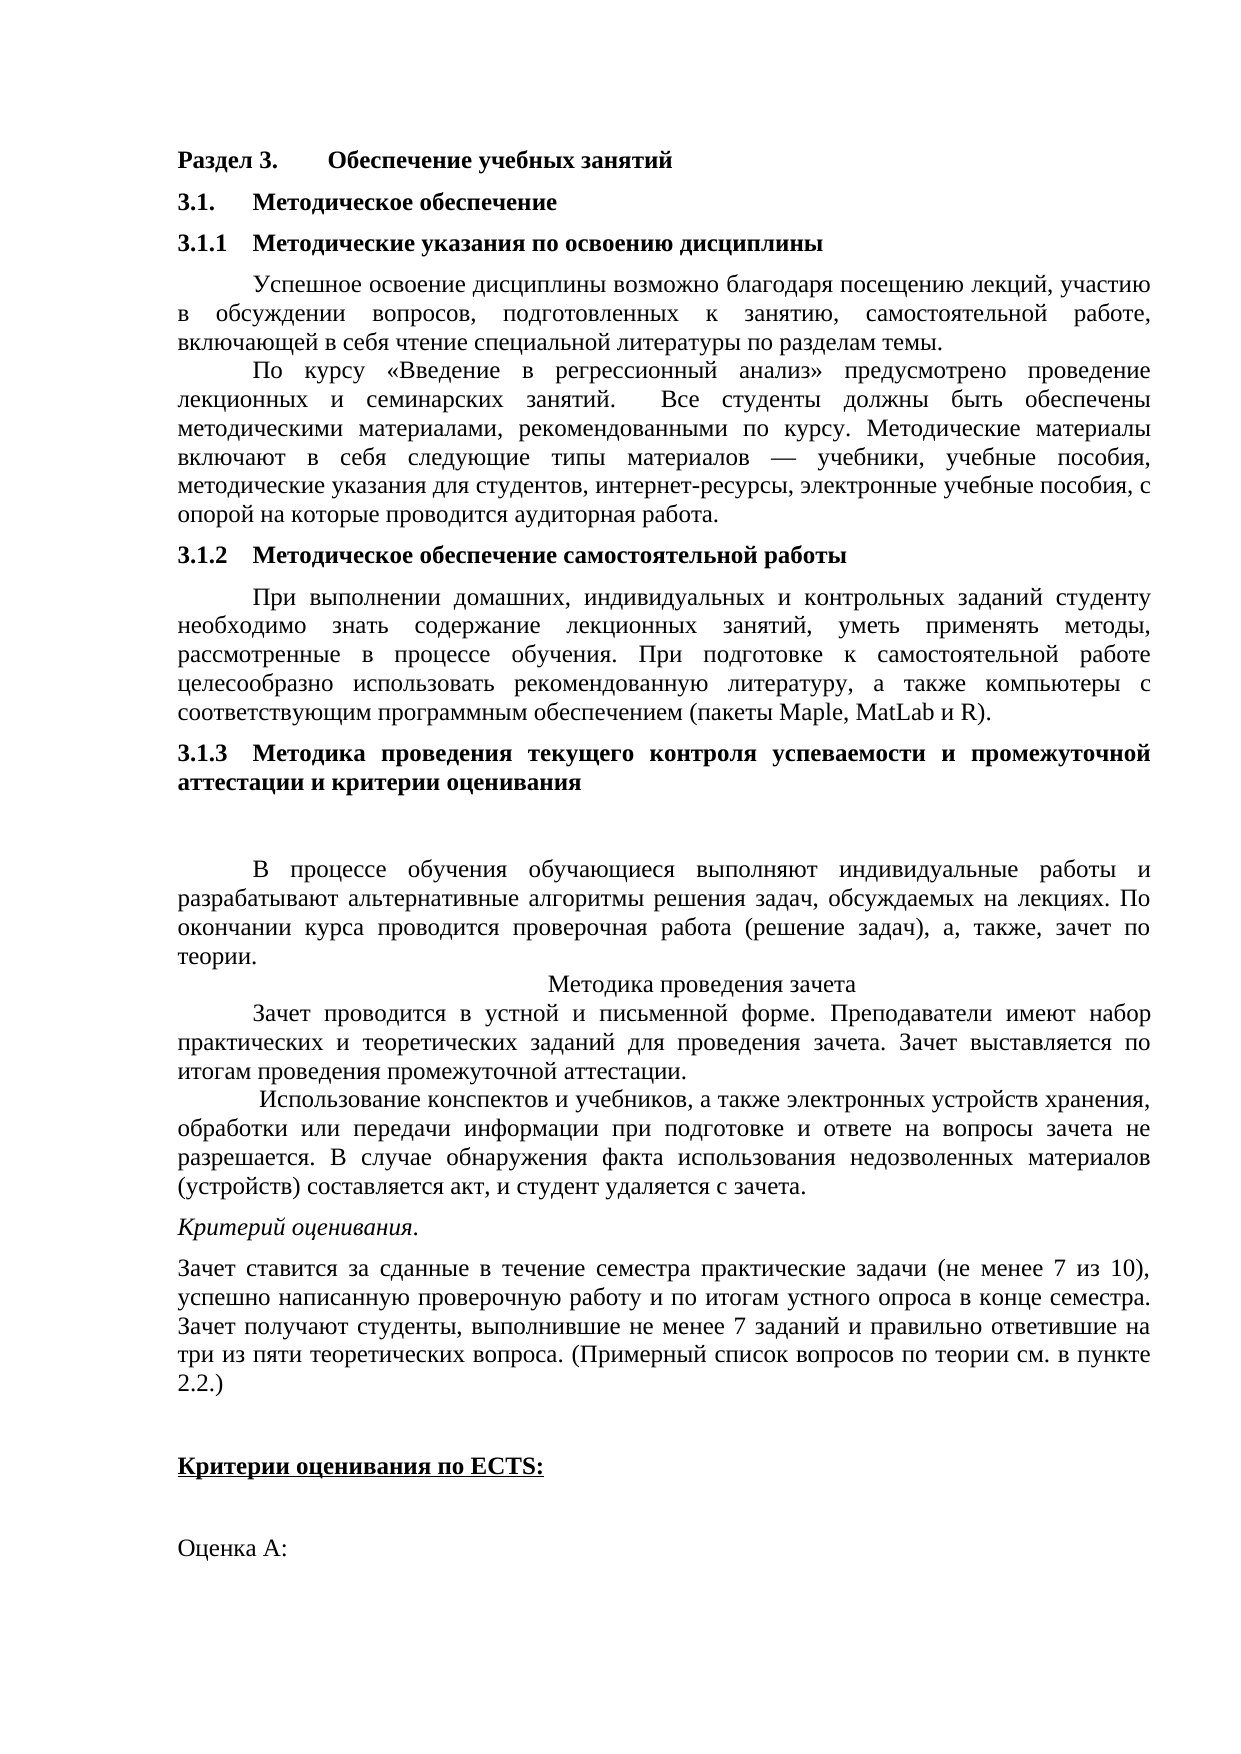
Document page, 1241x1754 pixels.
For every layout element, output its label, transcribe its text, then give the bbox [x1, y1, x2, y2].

text В процессе обучения обучающиеся выполняют индивидуальные работы и разрабатывают альтернативные алгоритмы решения задач, обсуждаемых на лекциях. По окончании курса проводится проверочная работа (решение задач), а, также, зачет по теории. [177, 854, 1152, 969]
text Критерий оценивания. [177, 1212, 1152, 1241]
text При выполнении домашних, индивидуальных и контрольных заданий студенту необходимо знать содержание лекционных занятий, уметь применять методы, рассмотренные в процессе обучения. При подготовке к самостоятельной работе целесообразно использовать рекомендованную литературу, а также компьютеры с соответствующим программным обеспечением (пакеты Maple, MatLab и R). [177, 582, 1152, 725]
text Раздел 3. Обеспечение учебных занятий [177, 145, 1152, 174]
text Использование конспектов и учебников, а также электронных устройств хранения, обработки или передачи информации при подготовке и ответе на вопросы зачета не разрешается. В случае обнаружения факта использования недозволенных материалов (устройств) составляется акт, и студент удаляется с зачета. [177, 1084, 1152, 1199]
text Успешное освоение дисциплины возможно благодаря посещению лекций, участию в обсуждении вопросов, подготовленных к занятию, самостоятельной работе, включающей в себя чтение специальной литературы по разделам темы. [177, 269, 1152, 355]
text 3.1. Методическое обеспечение [177, 187, 1152, 215]
text 3.1.1 Методические указания по освоению дисциплины [177, 228, 1152, 257]
text Методика проведения зачета [177, 969, 1152, 998]
text 3.1.3 Методика проведения текущего контроля успеваемости и промежуточной аттестации и критерии оценивания [177, 738, 1152, 795]
text Оценка A: [177, 1533, 1152, 1562]
text Зачет проводится в устной и письменной форме. Преподаватели имеют набор практических и теоретических заданий для проведения зачета. Зачет выставляется по итогам проведения промежуточной аттестации. [177, 998, 1152, 1084]
text По курсу «Введение в регрессионный анализ» предусмотрено проведение лекционных и семинарских занятий. Все студенты должны быть обеспечены методическими материалами, рекомендованными по курсу. Методические материалы включают в себя следующие типы материалов — учебники, учебные пособия, методические указания для студентов, интернет-ресурсы, электронные учебные пособия, с опорой на которые проводится аудиторная работа. [177, 355, 1152, 528]
text Зачет ставится за сданные в течение семестра практические задачи (не менее 7 из 10), успешно написанную проверочную работу и по итогам устного опроса в конце семестра. Зачет получают студенты, выполнившие не менее 7 заданий и правильно ответившие на три из пяти теоретических вопроса. (Примерный список вопросов по теории см. в пункте 2.2.) [177, 1253, 1152, 1397]
text 3.1.2 Методическое обеспечение самостоятельной работы [177, 540, 1152, 569]
text Критерии оценивания по ECTS: [177, 1451, 1152, 1479]
